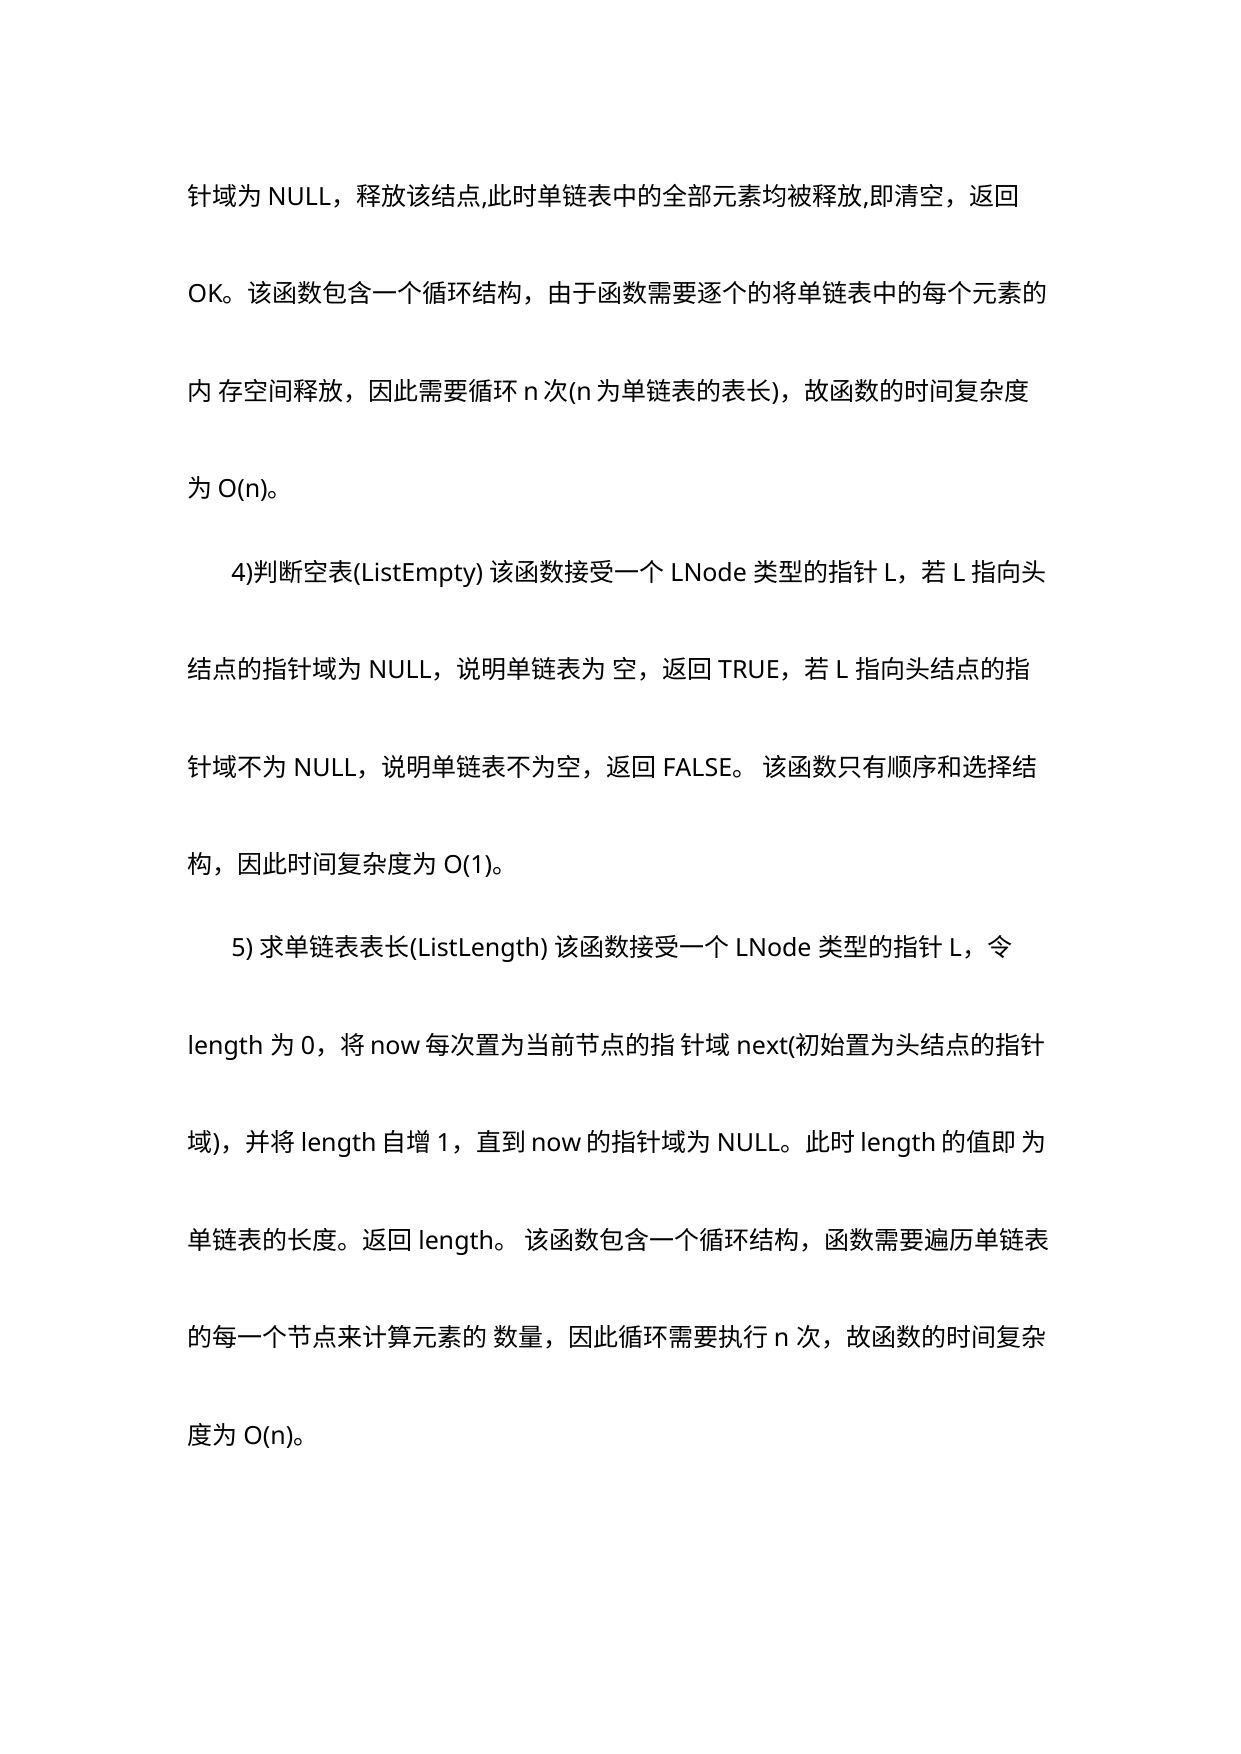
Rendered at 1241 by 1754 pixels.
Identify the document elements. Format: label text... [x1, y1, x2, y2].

text 5) 求单链表表长(ListLength) 该函数接受一个 LNode 类型的指针 L，令 length 为 0，将now每次置为当前节点的指 针域 next(初始置为头结点的指针域)，并将 length自增1，直到now的指针域为 NULL。此时length的值即 为单链表的长度。返回 length。 该函数包含一个循环结构，函数需要遍历单链表的每一个节点来计算元素的 数量，因此循环需要执行 n 次，故函数的时间复杂度为 O(n)。 [187, 913, 1053, 1466]
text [187, 162, 1053, 519]
text 4)判断空表(ListEmpty) 该函数接受一个 LNode 类型的指针L，若 L 指向头结点的指针域为 NULL，说明单链表为 空，返回 TRUE，若 L 指向头结点的指针域不为 NULL，说明单链表不为空，返回 FALSE。 该函数只有顺序和选择结构，因此时间复杂度为 O(1)。 [187, 538, 1053, 895]
